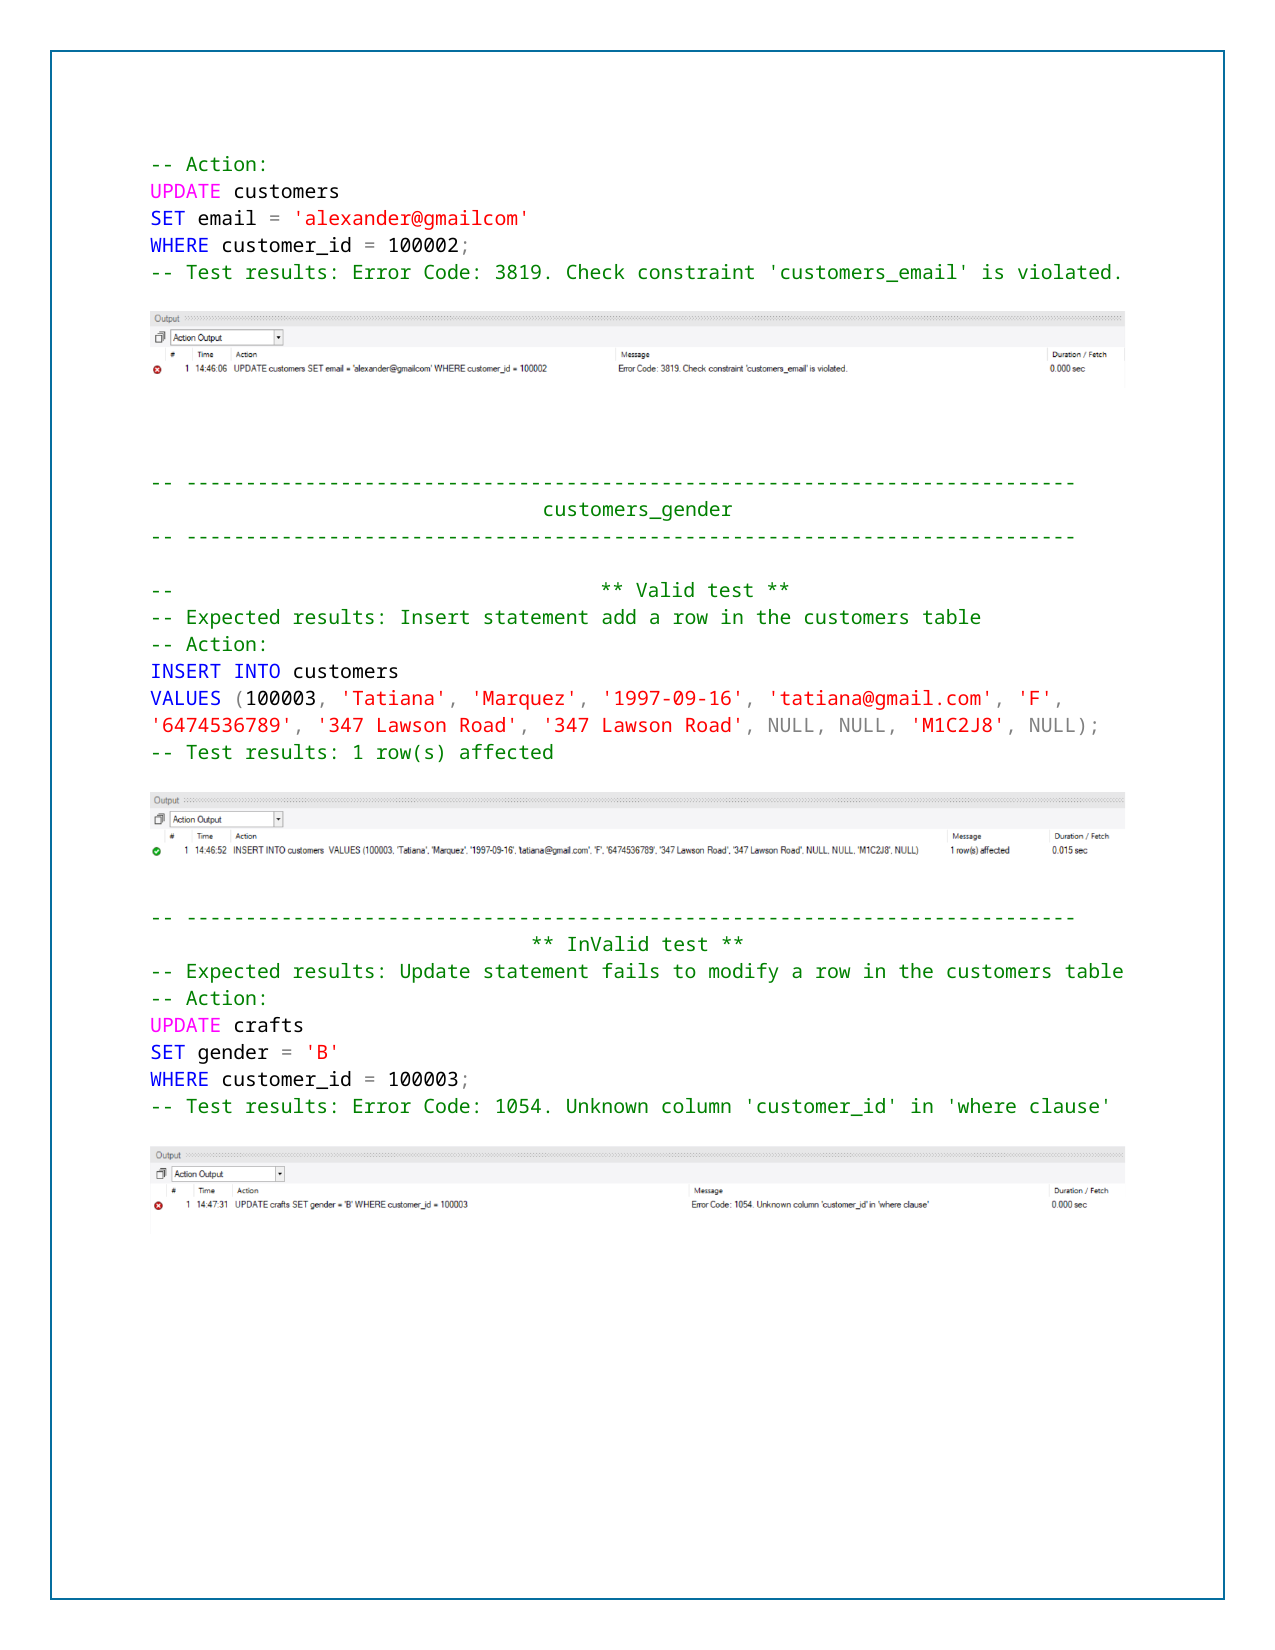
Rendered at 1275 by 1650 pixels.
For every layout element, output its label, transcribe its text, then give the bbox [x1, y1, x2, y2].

text WHERE customer_id = 100002; [150, 231, 1125, 258]
picture [150, 311, 1125, 388]
text -- Action: [150, 984, 1125, 1012]
text -- --------------------------------------------------------------------------- [150, 522, 1125, 549]
text -- Action: [150, 630, 1125, 657]
text -- --------------------------------------------------------------------------- [150, 904, 1125, 931]
text UPDATE customers [150, 177, 1125, 204]
picture [150, 1146, 1125, 1234]
text VALUES (100003, 'Tatiana', 'Marquez', '1997-09-16', 'tatiana@gmail.com', 'F', '6474536789', '347 Lawson Road', '347 Lawson Road', NULL, NULL, 'M1C2J8', NULL); [150, 684, 1125, 738]
text UPDATE crafts [150, 1012, 1125, 1038]
text -- Expected results: Insert statement add a row in the customers table [150, 603, 1125, 630]
text SET email = 'alexander@gmailcom' [150, 204, 1125, 231]
text SET gender = 'B' [150, 1038, 1125, 1066]
text -- Test results: Error Code: 3819. Check constraint 'customers_email' is violated. [150, 258, 1125, 285]
text -- --------------------------------------------------------------------------- [150, 468, 1125, 495]
text ** InValid test ** [150, 931, 1125, 958]
text customers_gender [150, 495, 1125, 522]
text -- Action: [150, 150, 1125, 177]
text -- Test results: Error Code: 1054. Unknown column 'customer_id' in 'where clause' [150, 1092, 1125, 1119]
text -- Expected results: Update statement fails to modify a row in the customers table [150, 958, 1125, 984]
text WHERE customer_id = 100003; [150, 1066, 1125, 1092]
text INSERT INTO customers [150, 657, 1125, 684]
picture [150, 792, 1125, 877]
text -- ** Valid test ** [150, 576, 1125, 603]
text -- Test results: 1 row(s) affected [150, 738, 1125, 765]
